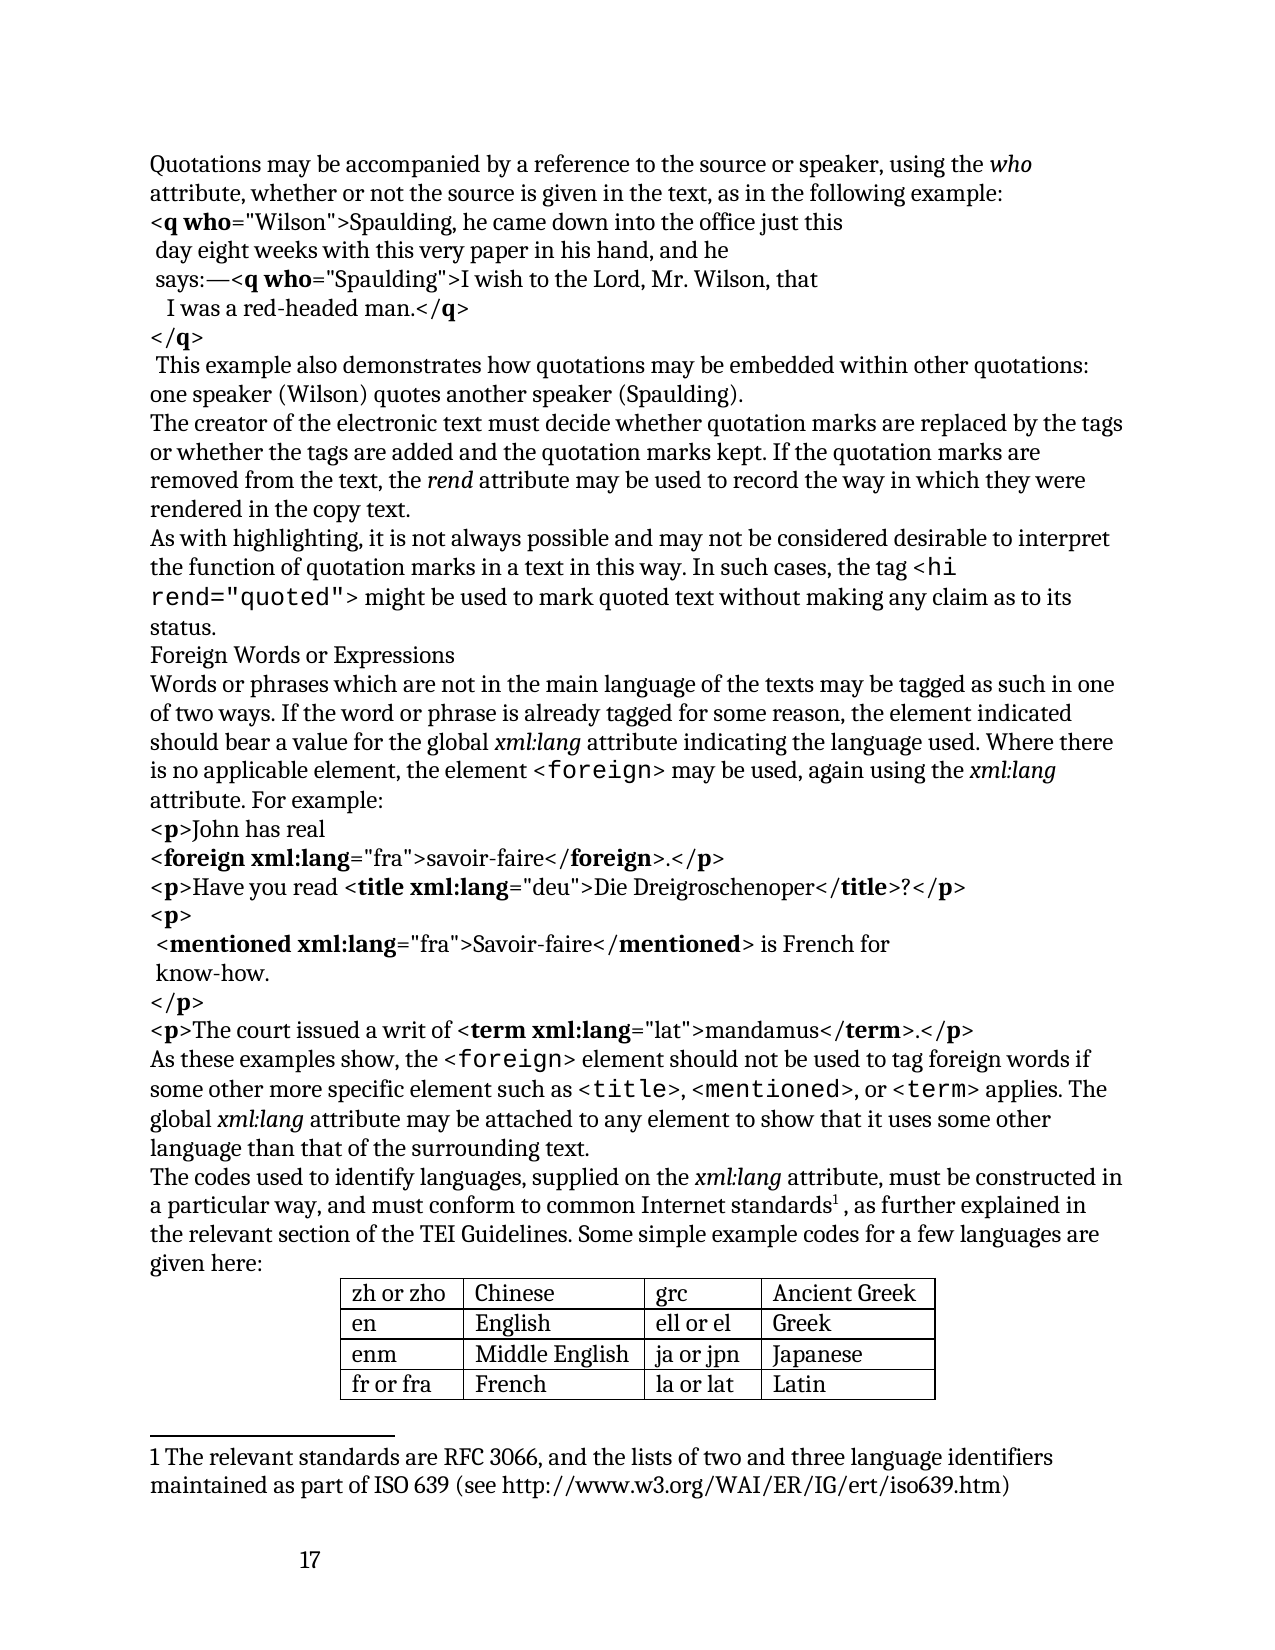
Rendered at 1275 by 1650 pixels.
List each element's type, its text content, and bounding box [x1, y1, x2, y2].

text As with highlighting, it is not always possible and may not be considered desirable to interpret the function of quotation marks in a text in this way. In such cases, the tag <hi rend="quoted"> might be used to mark quoted text without making any claim as to its status. [150, 524, 1125, 641]
text Foreign Words or Expressions [150, 641, 1125, 670]
table_cell Latin [762, 1370, 934, 1399]
text This example also demonstrates how quotations may be embedded within other quotations: one speaker (Wilson) quotes another speaker (Spaulding). [150, 351, 1125, 409]
table_cell Greek [762, 1310, 934, 1338]
text The codes used to identify languages, supplied on the xml:lang attribute, must be constructed in a particular way, and must conform to common Internet standards , as further explained in the relevant section of the TEI Guidelines. Some simple example codes for a few languages are given here: [150, 1162, 1125, 1277]
text As these examples show, the <foreign> element should not be used to tag foreign words if some other more specific element such as <title>, <mentioned>, or <term> applies. The global xml:lang attribute may be attached to any element to show that it uses some other language than that of the surrounding text. [150, 1045, 1125, 1162]
table_cell Middle English [464, 1340, 644, 1368]
table_cell en [341, 1310, 463, 1338]
text The creator of the electronic text must decide whether quotation marks are replaced by the tags or whether the tags are added and the quotation marks kept. If the quotation marks are removed from the text, the rend attribute may be used to record the way in which they were rendered in the copy text. [150, 409, 1125, 524]
text <p>John has real <foreign xml:lang="fra">savoir-faire</foreign>.</p> <p>Have you read <title xml:lang="deu">Die Dreigroschenoper</title>?</p> <p> <mentioned xml:lang="fra">Savoir-faire</mentioned> is French for know-how. </p> <p>The court issued a writ of <term xml:lang="lat">mandamus</term>.</p> [150, 815, 1125, 1045]
table_cell ell or el [645, 1310, 761, 1338]
table_cell English [464, 1310, 644, 1338]
table_cell fr or fra [341, 1370, 463, 1399]
table_header Chinese [464, 1279, 644, 1308]
text <q who="Wilson">Spaulding, he came down into the office just this day eight weeks with this very paper in his hand, and he says:—<q who="Spaulding">I wish to the Lord, Mr. Wilson, that I was a red-headed man.</q> </q> [150, 207, 1125, 351]
table_cell French [464, 1370, 644, 1399]
table_header grc [645, 1279, 761, 1308]
text Words or phrases which are not in the main language of the texts may be tagged as such in one of two ways. If the word or phrase is already tagged for some reason, the element indicated should bear a value for the global xml:lang attribute indicating the language used. Where there is no applicable element, the element <foreign> may be used, again using the xml:lang attribute. For example: [150, 670, 1125, 815]
table_header Ancient Greek [762, 1279, 934, 1308]
table_cell la or lat [645, 1370, 761, 1399]
table_cell Japanese [762, 1340, 934, 1368]
text Quotations may be accompanied by a reference to the source or speaker, using the who attribute, whether or not the source is given in the text, as in the following example: [150, 150, 1125, 207]
table_cell ja or jpn [645, 1340, 761, 1368]
table_cell enm [341, 1340, 463, 1368]
table_header zh or zho [341, 1279, 463, 1308]
